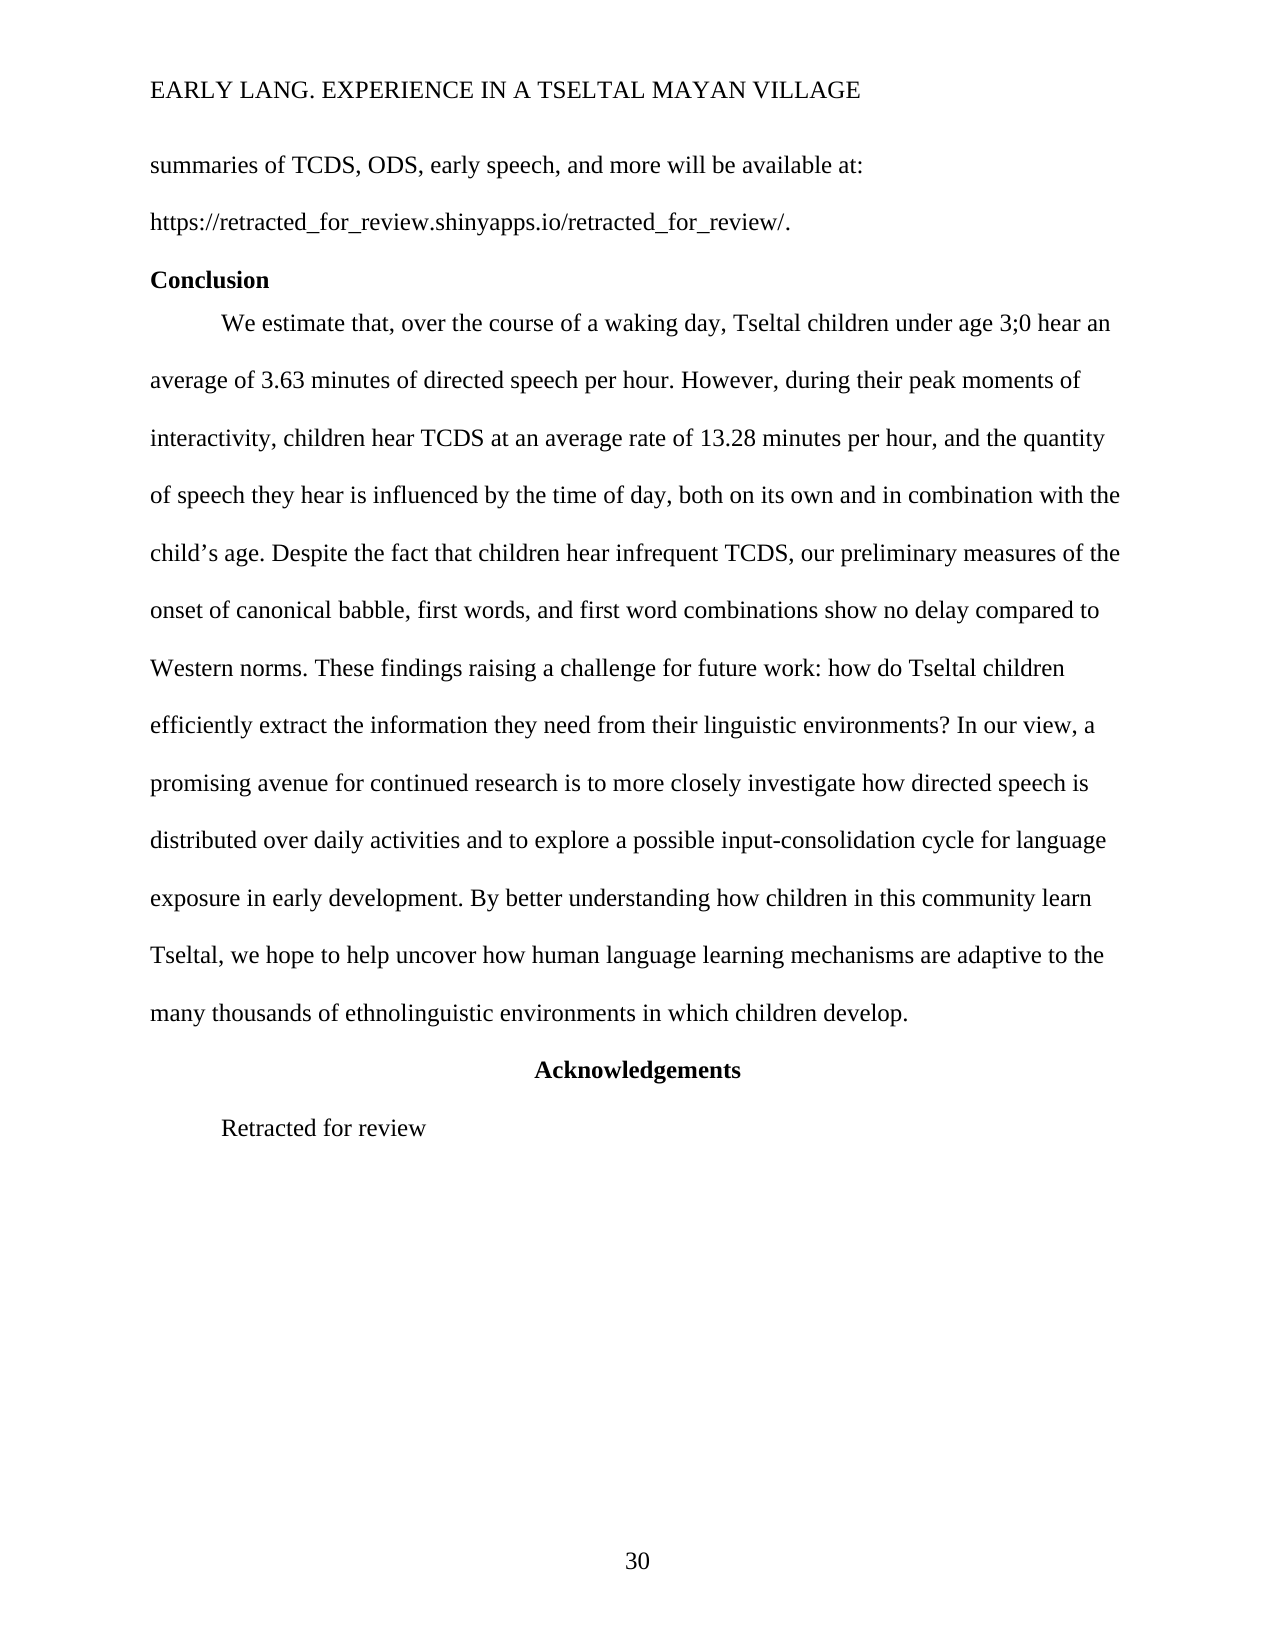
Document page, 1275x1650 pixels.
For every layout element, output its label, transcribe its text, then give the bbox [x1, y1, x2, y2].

text We estimate that, over the course of a waking day, Tseltal children under age 3;0 hear an average of 3.63 minutes of directed speech per hour. However, during their peak moments of interactivity, children hear TCDS at an average rate of 13.28 minutes per hour, and the quantity of speech they hear is influenced by the time of day, both on its own and in combination with the child’s age. Despite the fact that children hear infrequent TCDS, our preliminary measures of the onset of canonical babble, first words, and first word combinations show no delay compared to Western norms. These findings raising a challenge for future work: how do Tseltal children efficiently extract the information they need from their linguistic environments? In our view, a promising avenue for continued research is to more closely investigate how directed speech is distributed over daily activities and to explore a possible input-consolidation cycle for language exposure in early development. By better understanding how children in this community learn Tseltal, we hope to help uncover how human language learning mechanisms are adaptive to the many thousands of ethnolinguistic environments in which children develop. [150, 308, 1125, 1027]
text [150, 150, 1125, 236]
subtitle Conclusion [150, 265, 1125, 294]
text Retracted for review [150, 1113, 1125, 1142]
subtitle Acknowledgements [150, 1056, 1125, 1084]
